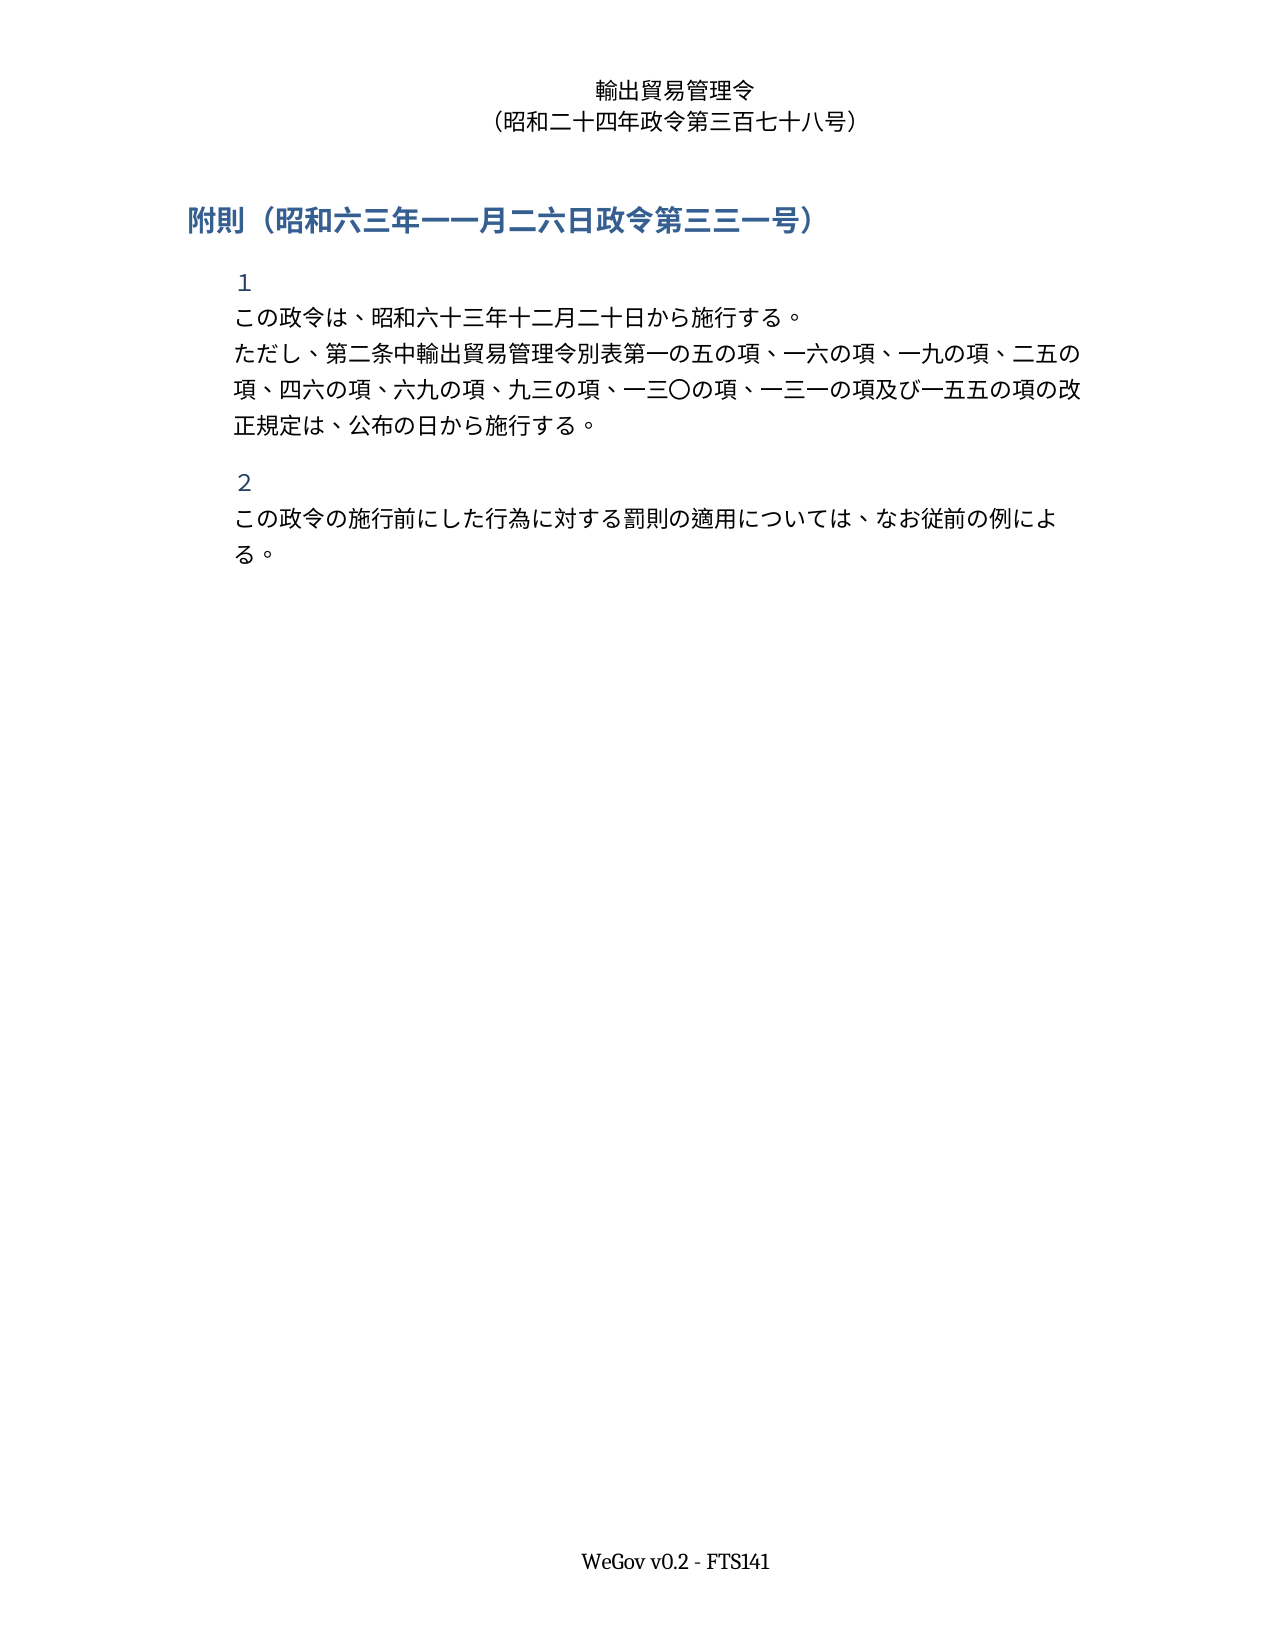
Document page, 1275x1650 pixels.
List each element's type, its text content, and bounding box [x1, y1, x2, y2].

text この政令の施行前にした行為に対する罰則の適用については、なお従前の例による。 [233, 503, 1087, 570]
subtitle 附則（昭和六三年一一月二六日政令第三三一号） [187, 200, 1087, 240]
text この政令は、昭和六十三年十二月二十日から施行する。 ただし、第二条中輸出貿易管理令別表第一の五の項、一六の項、一九の項、二五の項、四六の項、六九の項、九三の項、一三〇の項、一三一の項及び一五五の項の改正規定は、公布の日から施行する。 [233, 302, 1087, 441]
subtitle ２ [233, 467, 1087, 498]
subtitle １ [233, 266, 1087, 298]
